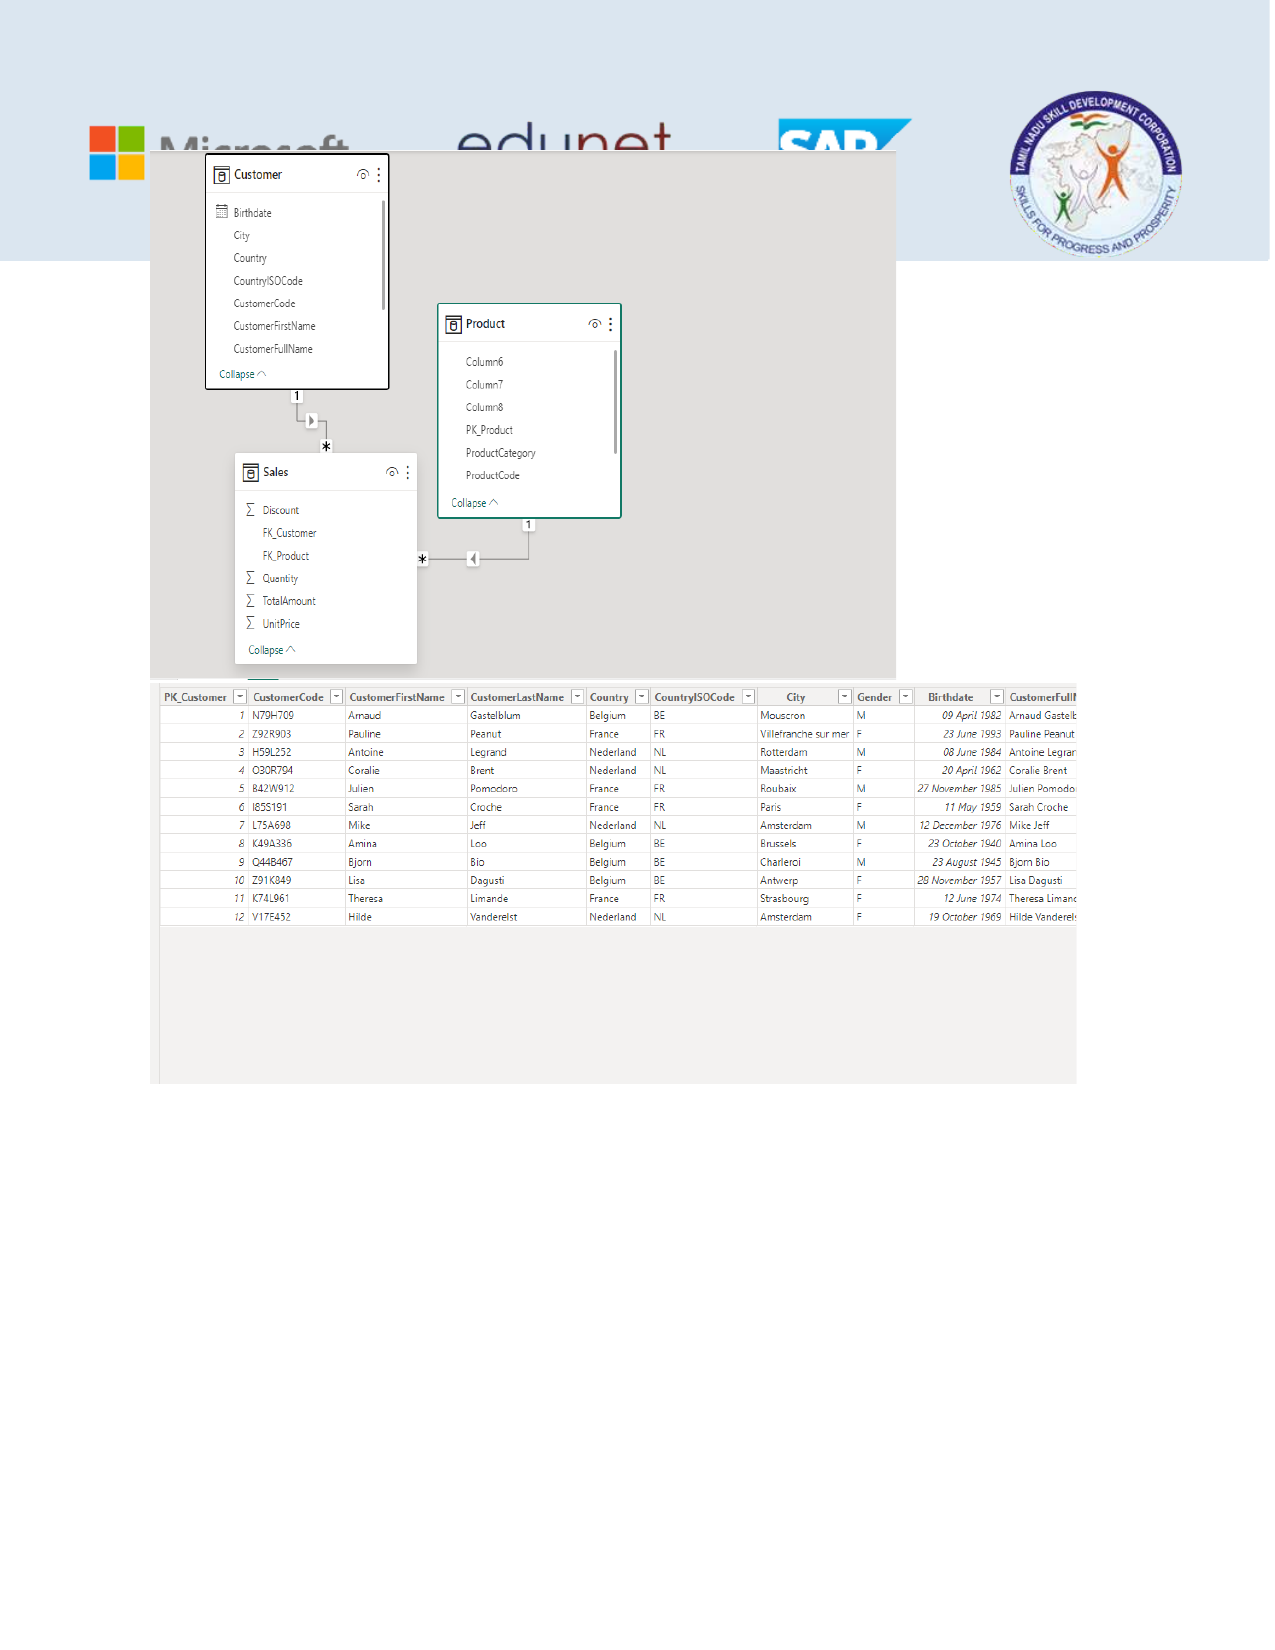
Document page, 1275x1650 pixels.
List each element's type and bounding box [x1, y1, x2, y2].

picture [1003, 85, 1186, 261]
picture [150, 683, 1077, 1084]
picture [83, 114, 915, 680]
